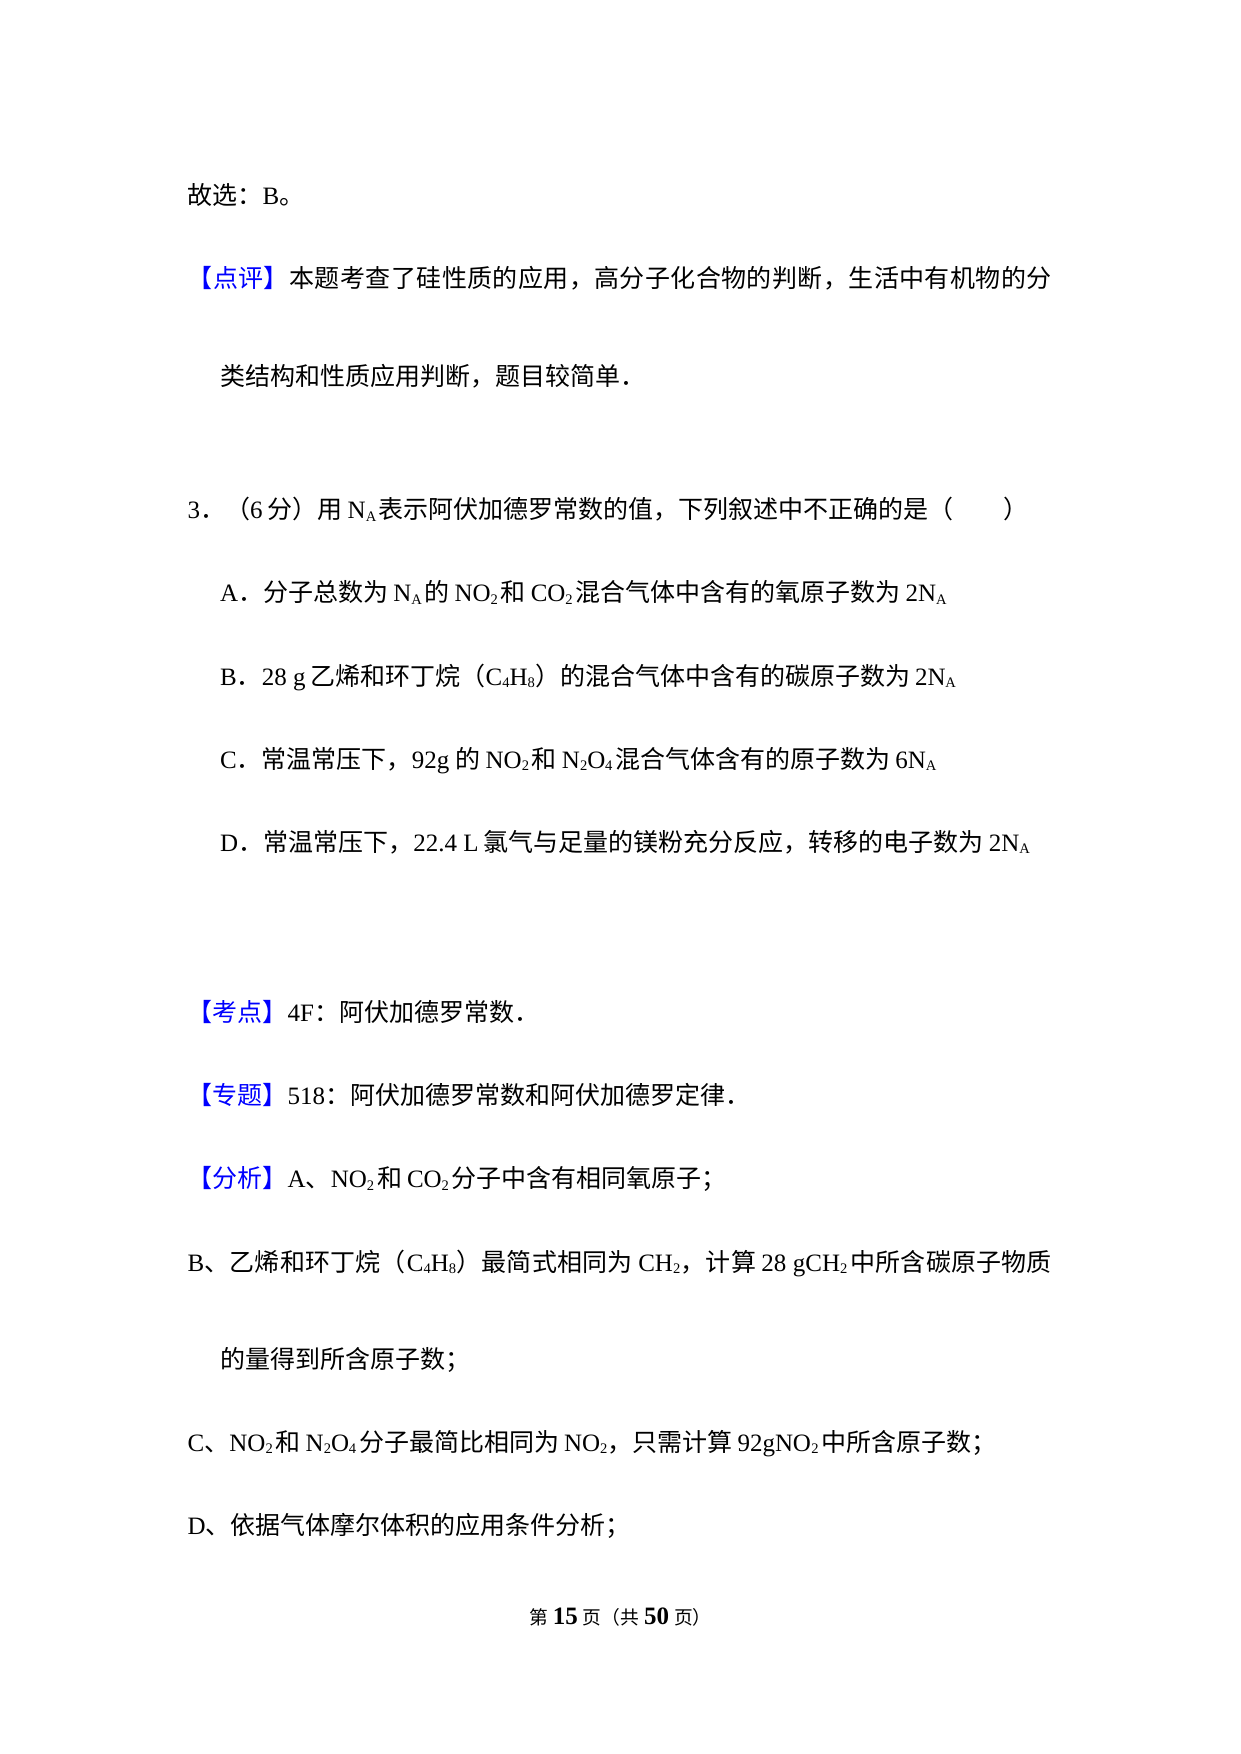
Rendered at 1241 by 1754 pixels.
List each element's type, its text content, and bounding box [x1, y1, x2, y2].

text C．常温常压下，92g 的NO2和N2O4混合气体含有的原子数为6NA [187, 725, 1053, 790]
text 3．（6分）用NA表示阿伏加德罗常数的值，下列叙述中不正确的是（ ） [187, 475, 1053, 540]
text B、乙烯和环丁烷（C4H8）最简式相同为CH2，计算28 gCH2中所含碳原子物质的量得到所含原子数； [187, 1228, 1053, 1390]
text D．常温常压下，22.4 L 氯气与足量的镁粉充分反应，转移的电子数为2NA [187, 808, 1053, 922]
text 【考点】4F：阿伏加德罗常数．菁优网版权所有 [187, 978, 1053, 1043]
text 故选：B。 [187, 161, 1053, 226]
text 【点评】本题考查了硅性质的应用，高分子化合物的判断，生活中有机物的分类结构和性质应用判断，题目较简单． [187, 244, 1053, 407]
text 【专题】518：阿伏加德罗常数和阿伏加德罗定律． [187, 1061, 1053, 1126]
text C、NO2和N2O4分子最简比相同为NO2，只需计算92gNO2中所含原子数； [187, 1408, 1053, 1473]
text A．分子总数为NA的NO2和CO2混合气体中含有的氧原子数为2NA [187, 558, 1053, 623]
text 【分析】A、NO2和CO2分子中含有相同氧原子； [187, 1144, 1053, 1209]
text B．28 g乙烯和环丁烷（C4H8）的混合气体中含有的碳原子数为2NA [187, 642, 1053, 707]
text D、依据气体摩尔体积的应用条件分析； [187, 1491, 1053, 1556]
